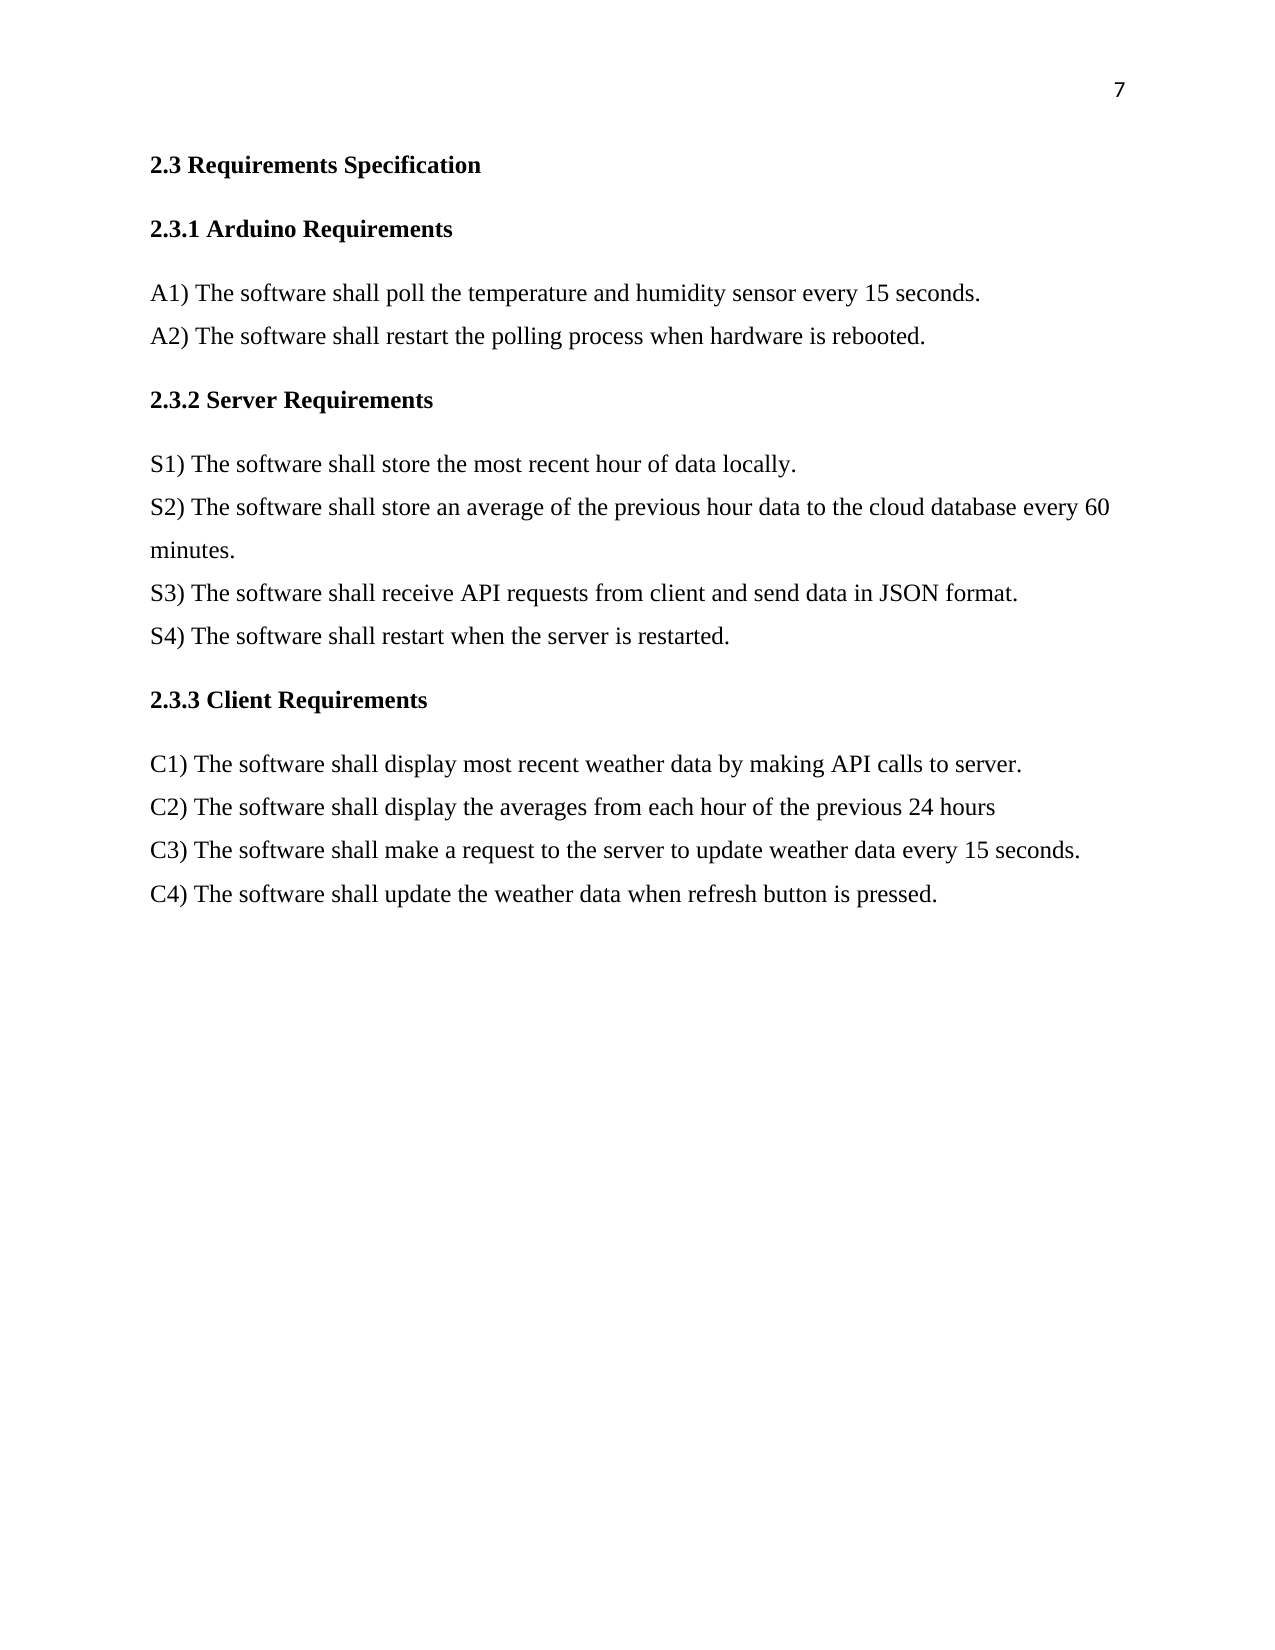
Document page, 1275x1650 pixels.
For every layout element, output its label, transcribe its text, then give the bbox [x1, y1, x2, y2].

text A1) The software shall poll the temperature and humidity sensor every 15 seconds. [150, 278, 1125, 307]
text S3) The software shall receive API requests from client and send data in JSON format. [150, 578, 1125, 607]
text S4) The software shall restart when the server is restarted. [150, 621, 1125, 650]
text C1) The software shall display most recent weather data by making API calls to server. [150, 749, 1125, 778]
text A2) The software shall restart the polling process when hardware is rebooted. [150, 321, 1125, 350]
text 2.3.1 Arduino Requirements [150, 214, 1125, 243]
text 2.3.2 Server Requirements [150, 385, 1125, 414]
text 2.3 Requirements Specification [150, 150, 1125, 179]
text C3) The software shall make a request to the server to update weather data every 15 seconds. [150, 836, 1125, 864]
text 2.3.3 Client Requirements [150, 685, 1125, 714]
text C2) The software shall display the averages from each hour of the previous 24 hours [150, 792, 1125, 821]
text S1) The software shall store the most recent hour of data locally. [150, 449, 1125, 478]
text C4) The software shall update the weather data when refresh button is pressed. [150, 879, 1125, 907]
text S2) The software shall store an average of the previous hour data to the cloud database every 60 minutes. [150, 492, 1125, 564]
